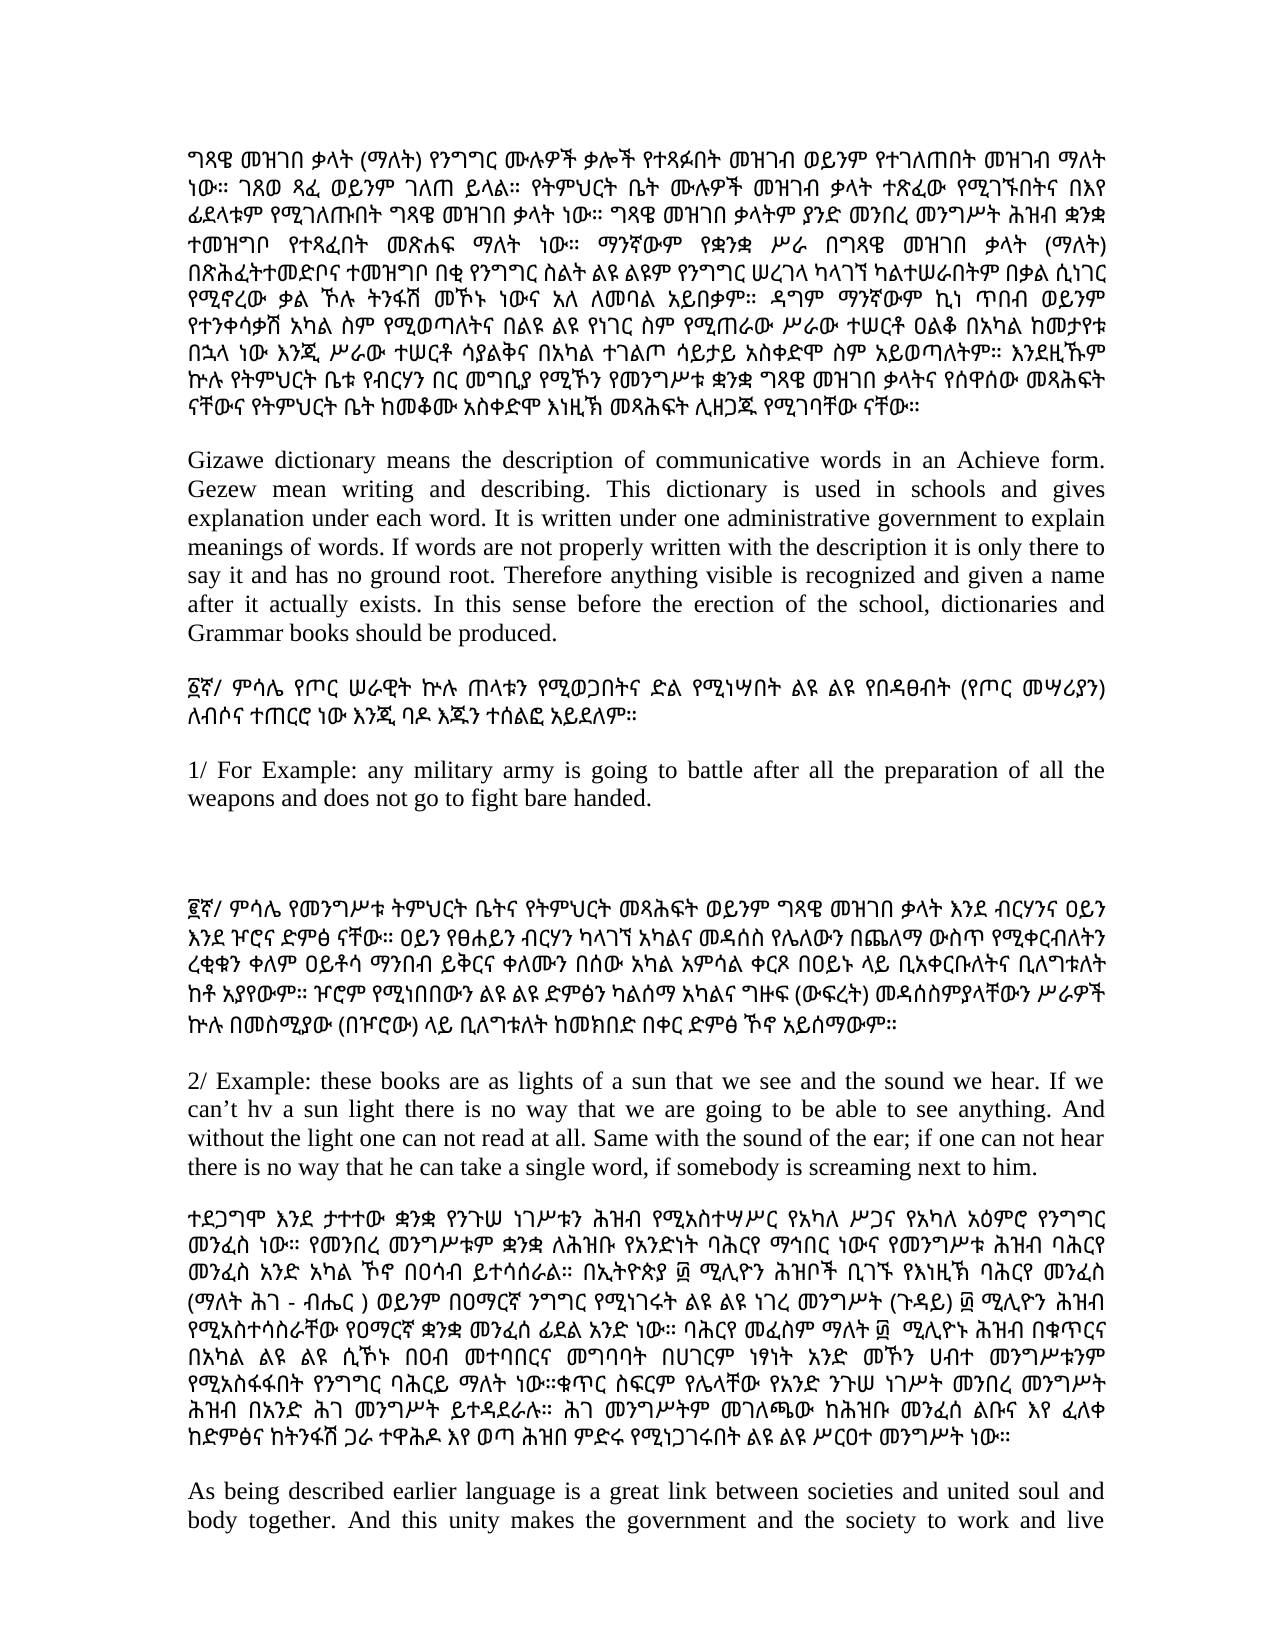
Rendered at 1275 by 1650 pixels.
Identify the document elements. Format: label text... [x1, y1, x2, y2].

text 1/ For Example: any military army is going to battle after all the preparation of all the weapons and does not go to fight bare handed. [187, 755, 1106, 812]
text Gizawe dictionary means the description of communicative words in an Achieve form. Gezew mean writing and describing. This dictionary is used in schools and gives explanation under each word. It is written under one administrative government to explain meanings of words. If words are not properly written with the description it is only there to say it and has no ground root. Therefore anything visible is recognized and given a name after it actually exists. In this sense before the erection of the school, dictionaries and Grammar books should be produced. [187, 445, 1106, 647]
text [187, 1476, 1106, 1533]
text ፪ኛ/ ምሳሌ የመንግሥቱ ትምህርት ቤትና የትምህርት መጻሕፍት ወይንም ግጻዌ መዝገበ ቃላት እንደ ብርሃንና ዐይን እንደ ዦሮና ድምፅ ናቸው። ዐይን የፀሐይን ብርሃን ካላገኘ አካልና መዳሰስ የሌለውን በጨለማ ውስጥ የሚቀርብለትን ረቂቁን ቀለም ዐይቶሳ ማንበብ ይቅርና ቀለሙን በሰው አካል አምሳል ቀርጾ በዐይኑ ላይ ቢአቀርቡለትና ቢለግቱለት ከቶ አያየውም። ዦሮም የሚነበበውን ልዩ ልዩ ድምፅን ካልሰማ አካልና ግዙፍ (ውፍረት) መዳሰስምያላቸውን ሥራዎች ኵሉ በመስሚያው (በዦሮው) ላይ ቢለግቱለት ከመክበድ በቀር ድምፅ ኾኖ አይሰማውም። [187, 893, 1106, 1041]
text ተደጋግሞ እንደ ታተተው ቋንቋ የንጉሠ ነገሥቱን ሕዝብ የሚአስተሣሥር የአካለ ሥጋና የአካለ አዕምሮ የንግግር መንፈስ ነው። የመንበረ መንግሥቱም ቋንቋ ለሕዝቡ የአንድነት ባሕርየ ማኅበር ነውና የመንግሥቱ ሕዝብ ባሕርየ መንፈስ አንድ አካል ኾኖ በዐሳብ ይተሳሰራል። በኢትዮጵያ ፴ ሚሊዮን ሕዝቦች ቢገኙ የእነዚኽ ባሕርየ መንፈስ (ማለት ሕገ - ብሔር ) ወይንም በዐማርኛ ንግግር የሚነገሩት ልዩ ልዩ ነገረ መንግሥት (ጉዳይ) ፴ ሚሊዮን ሕዝብ የሚአስተሳስራቸው የዐማርኛ ቋንቋ መንፈሰ ፊደል አንድ ነው። ባሕርየ መፈስም ማለት ፴ ሚሊዮኑ ሕዝብ በቁጥርና በአካል ልዩ ልዩ ሲኾኑ በዐብ መተባበርና መግባባት በሀገርም ነፃነት አንድ መኾን ሀብተ መንግሥቱንም የሚአስፋፋበት የንግግር ባሕርይ ማለት ነው።ቁጥር ስፍርም የሌላቸው የአንድ ንጉሠ ነገሥት መንበረ መንግሥት ሕዝብ በአንድ ሕገ መንግሥት ይተዳደራሉ። ሕገ መንግሥትም መገለጫው ከሕዝቡ መንፈሰ ልቡና እየ ፈለቀ ከድምፅና ከትንፋሽ ጋራ ተዋሕዶ እየ ወጣ ሕዝበ ምድሩ የሚነጋገሩበት ልዩ ልዩ ሥርዐተ መንግሥት ነው። [187, 1206, 1106, 1451]
text 2/ Example: these books are as lights of a sun that we see and the sound we hear. If we can’t hv a sun light there is no way that we are going to be able to see anything. And without the light one can not read at all. Same with the sound of the ear; if one can not hear there is no way that he can take a single word, if somebody is screaming next to him. [187, 1066, 1106, 1181]
text ግጻዌ መዝገበ ቃላት (ማለት) የንግግር ሙሉዎች ቃሎች የተጻፉበት መዝገብ ወይንም የተገለጠበት መዝገብ ማለት ነው። ገጸወ ጻፈ ወይንም ገለጠ ይላል። የትምህርት ቤት ሙሉዎች መዝገብ ቃላት ተጽፈው የሚገኙበትና በእየ ፊደላቱም የሚገለጡበት ግጻዌ መዝገበ ቃላት ነው። ግጻዌ መዝገበ ቃላትም ያንድ መንበረ መንግሥት ሕዝብ ቋንቋ ተመዝግቦ የተጻፈበት መጽሐፍ ማለት ነው። ማንኛውም የቋንቋ ሥራ በግጻዌ መዝገበ ቃላት (ማለት) በጽሕፈትተመድቦና ተመዝግቦ በቂ የንግግር ስልት ልዩ ልዩም የንግግር ሠረገላ ካላገኘ ካልተሠራበትም በቃል ሲነገር የሚኖረው ቃል ኾሉ ትንፋሽ መኾኑ ነውና አለ ለመባል አይበቃም። ዳግም ማንኛውም ኪነ ጥበብ ወይንም የተንቀሳቃሽ አካል ስም የሚወጣለትና በልዩ ልዩ የነገር ስም የሚጠራው ሥራው ተሠርቶ ዐልቆ በአካል ከመታየቱ በኋላ ነው እንጂ ሥራው ተሠርቶ ሳያልቅና በአካል ተገልጦ ሳይታይ አስቀድሞ ስም አይወጣለትም። እንደዚኹም ኵሉ የትምህርት ቤቱ የብርሃን በር መግቢያ የሚኾን የመንግሥቱ ቋንቋ ግጻዌ መዝገበ ቃላትና የሰዋሰው መጻሕፍት ናቸውና የትምህርት ቤት ከመቆሙ አስቀድሞ እነዚኽ መጻሕፍት ሊዘጋጁ የሚገባቸው ናቸው። [187, 144, 1106, 420]
text ፩ኛ/ ምሳሌ የጦር ሠራዊት ኵሉ ጠላቱን የሚወጋበትና ድል የሚነሣበት ልዩ ልዩ የበዳፀብት (የጦር መሣሪያን) ለብሶና ተጠርሮ ነው እንጂ ባዶ እጁን ተሰልፎ አይደለም። [187, 672, 1106, 730]
